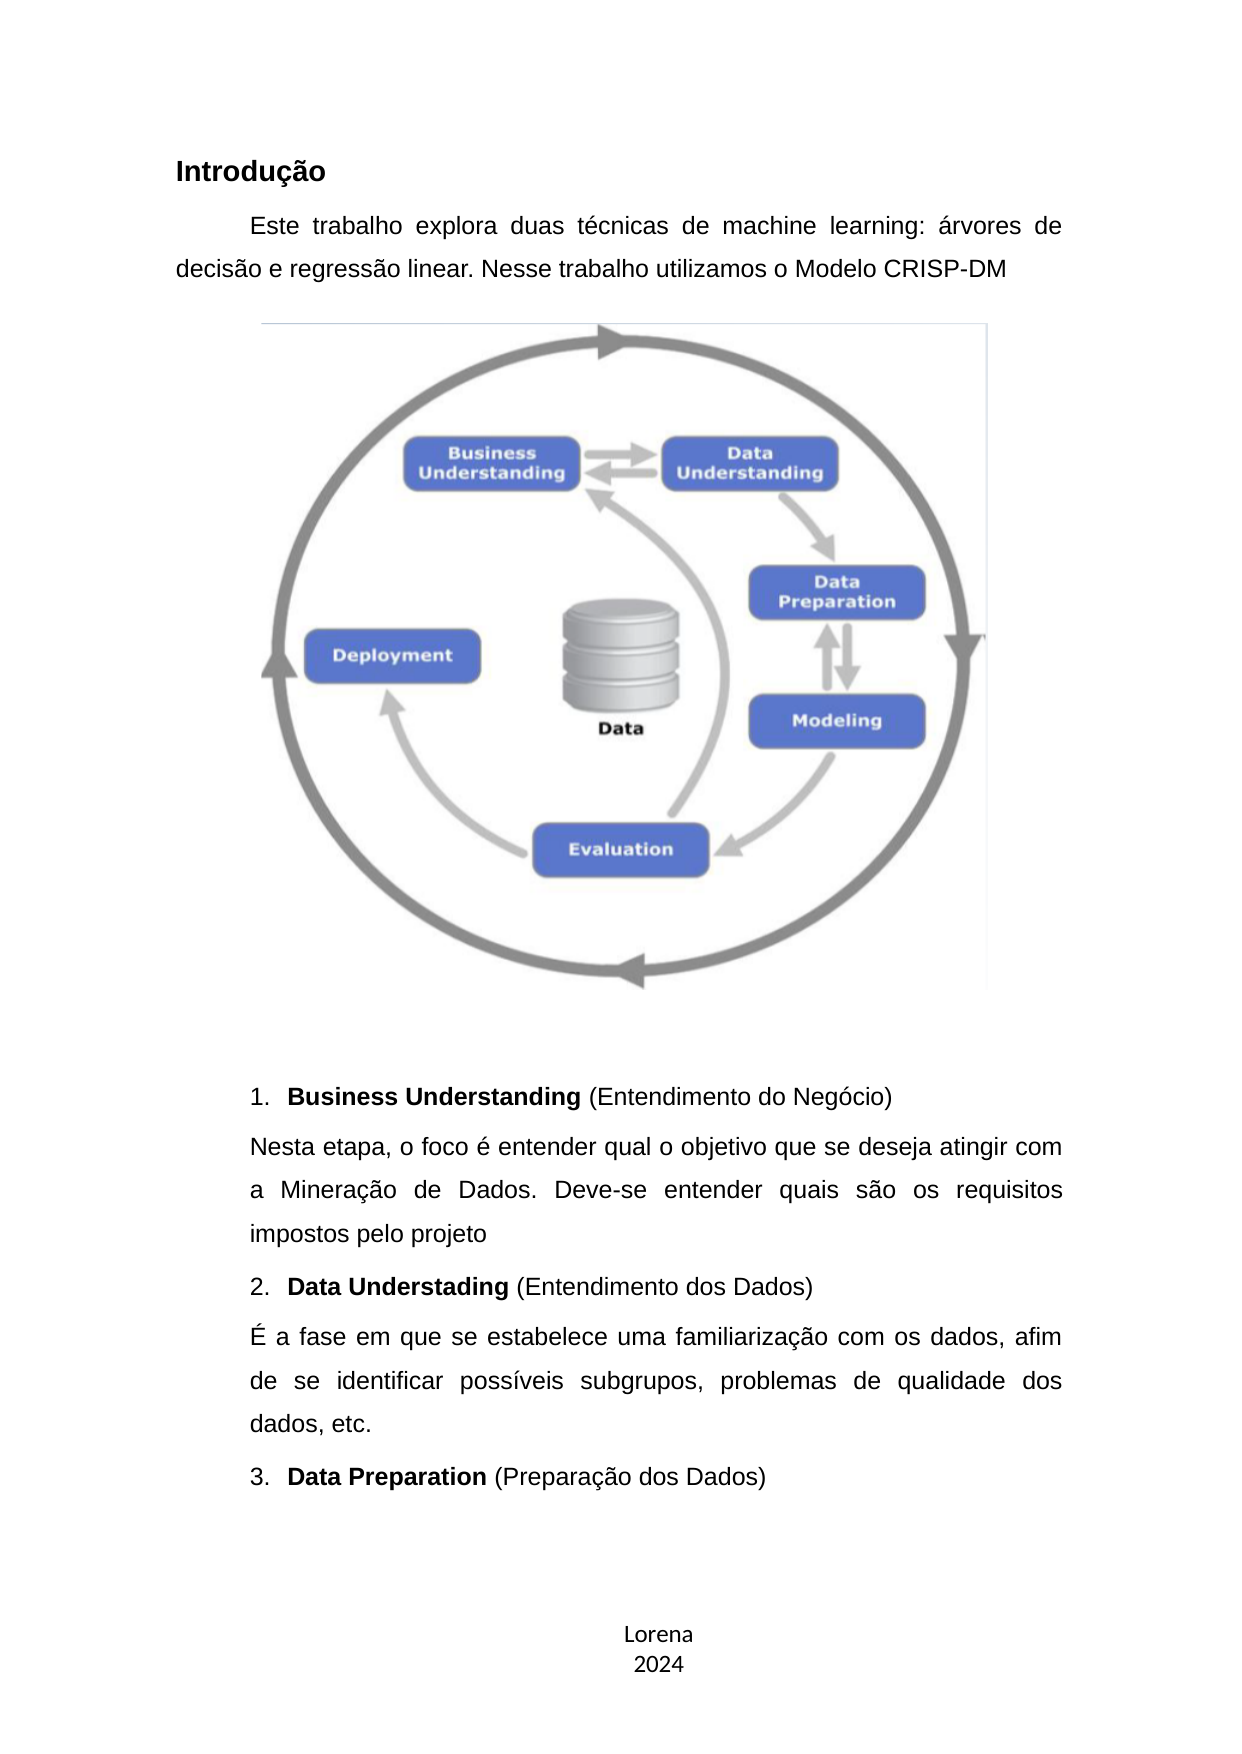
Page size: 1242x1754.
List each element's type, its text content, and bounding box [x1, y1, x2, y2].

text Nesta etapa, o foco é entender qual o objetivo que se deseja atingir com a Mineração de Dados. Deve-se entender quais são os requisitos impostos pelo projeto [249, 1132, 1064, 1248]
picture [261, 323, 988, 990]
subtitle Introdução [176, 154, 1063, 187]
list Business Understanding (Entendimento do Negócio) [249, 1082, 1064, 1111]
text É a fase em que se estabelece uma familiarização com os dados, afim de se identificar possíveis subgrupos, problemas de qualidade dos dados, etc. [249, 1322, 1064, 1438]
list Data Preparation (Preparação dos Dados) [249, 1462, 1064, 1491]
list Data Understading (Entendimento dos Dados) [249, 1272, 1064, 1301]
text Este trabalho explora duas técnicas de machine learning: árvores de decisão e regressão linear. Nesse trabalho utilizamos o Modelo CRISP-DM [176, 211, 1064, 283]
